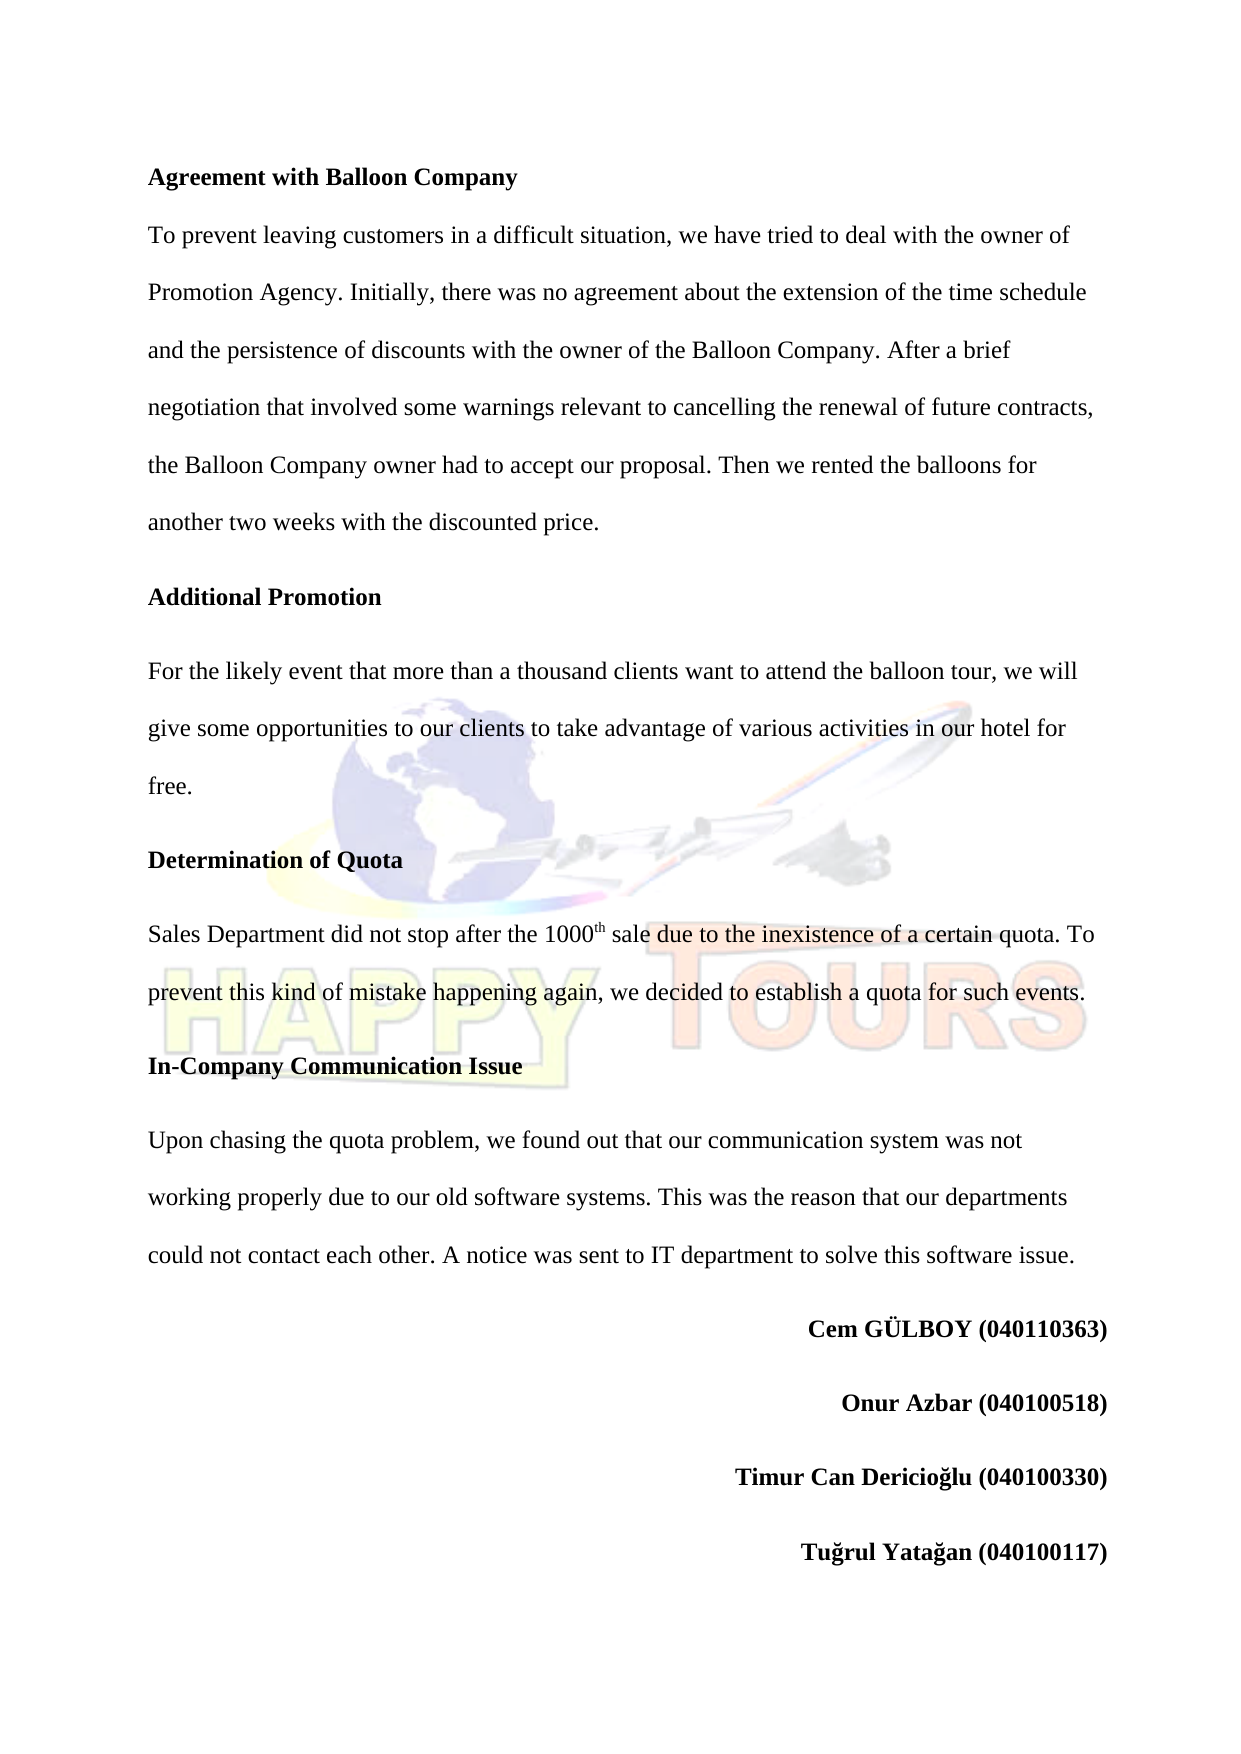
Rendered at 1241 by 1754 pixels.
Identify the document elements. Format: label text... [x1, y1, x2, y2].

text To prevent leaving customers in a difficult situation, we have tried to deal with the owner of Promotion Agency. Initially, there was no agreement about the extension of the time schedule and the persistence of discounts with the owner of the Balloon Company. After a brief negotiation that involved some warnings relevant to cancelling the renewal of future contracts, the Balloon Company owner had to accept our proposal. Then we rented the balloons for another two weeks with the discounted price. [148, 220, 1107, 536]
text For the likely event that more than a thousand clients want to attend the balloon tour, we will give some opportunities to our clients to take advantage of various activities in our hotel for free. [148, 656, 1107, 799]
text In-Company Communication Issue [148, 1051, 1107, 1079]
text Tuğrul Yatağan (040100117) [148, 1537, 1107, 1565]
text Agreement with Balloon Company [148, 162, 1107, 191]
text Onur Azbar (040100518) [148, 1388, 1107, 1417]
text Upon chasing the quota problem, we found out that our communication system was not working properly due to our old software systems. This was the reason that our departments could not contact each other. A notice was sent to IT department to solve this software issue. [148, 1125, 1107, 1269]
text Determination of Quota [148, 845, 1107, 874]
text Timur Can Dericioğlu (040100330) [148, 1462, 1107, 1491]
text Additional Promotion [148, 582, 1107, 610]
text Cem GÜLBOY (040110363) [148, 1314, 1107, 1343]
text Sales Department did not stop after the 1000th sale due to the inexistence of a certain quota. To prevent this kind of mistake happening again, we decided to establish a quota for such events. [148, 919, 1107, 1005]
